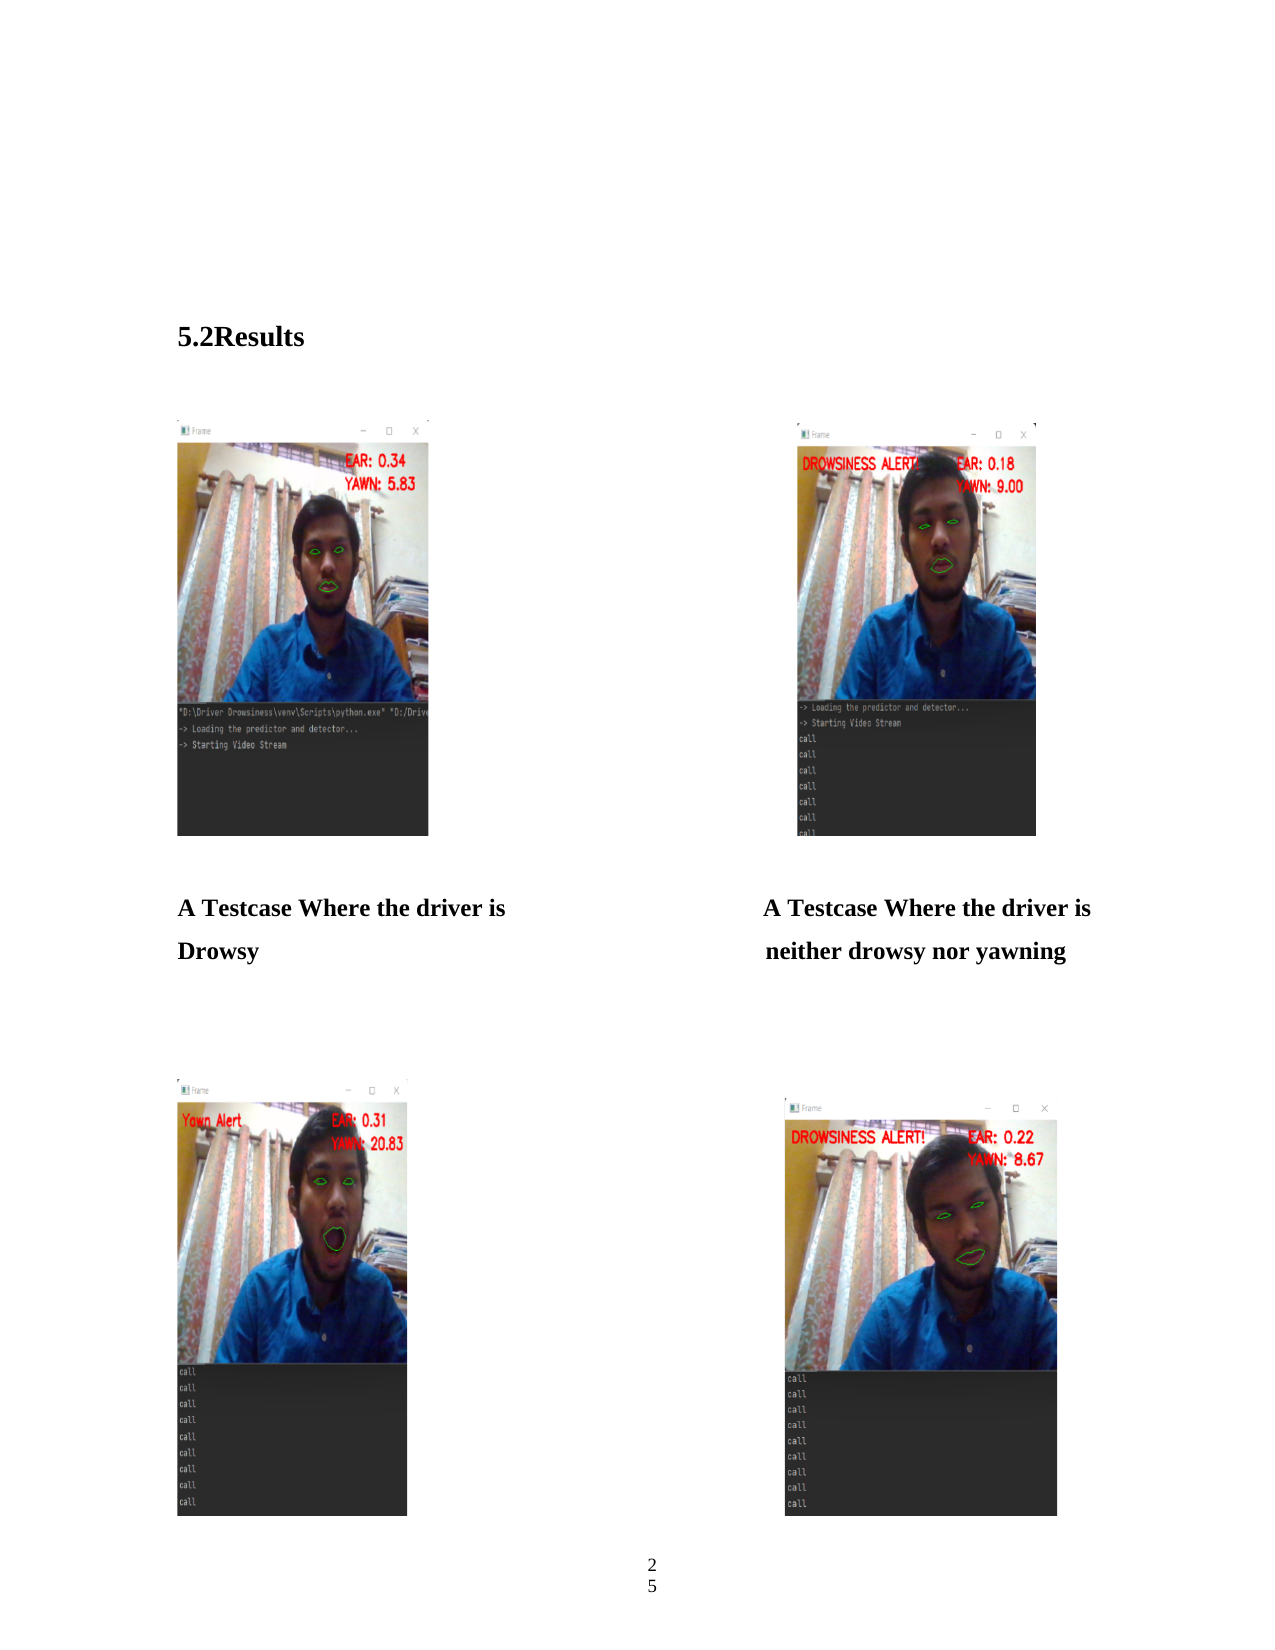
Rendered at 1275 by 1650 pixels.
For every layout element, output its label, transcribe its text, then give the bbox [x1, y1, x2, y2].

picture [177, 420, 429, 836]
picture [177, 1079, 408, 1516]
text 5.2Results [177, 319, 1127, 353]
text A Testcase Where the driver is A Testcase Where the driver is Drowsy neither drowsy nor yawning [177, 893, 1127, 965]
picture [784, 1098, 1058, 1516]
picture [797, 423, 1036, 836]
